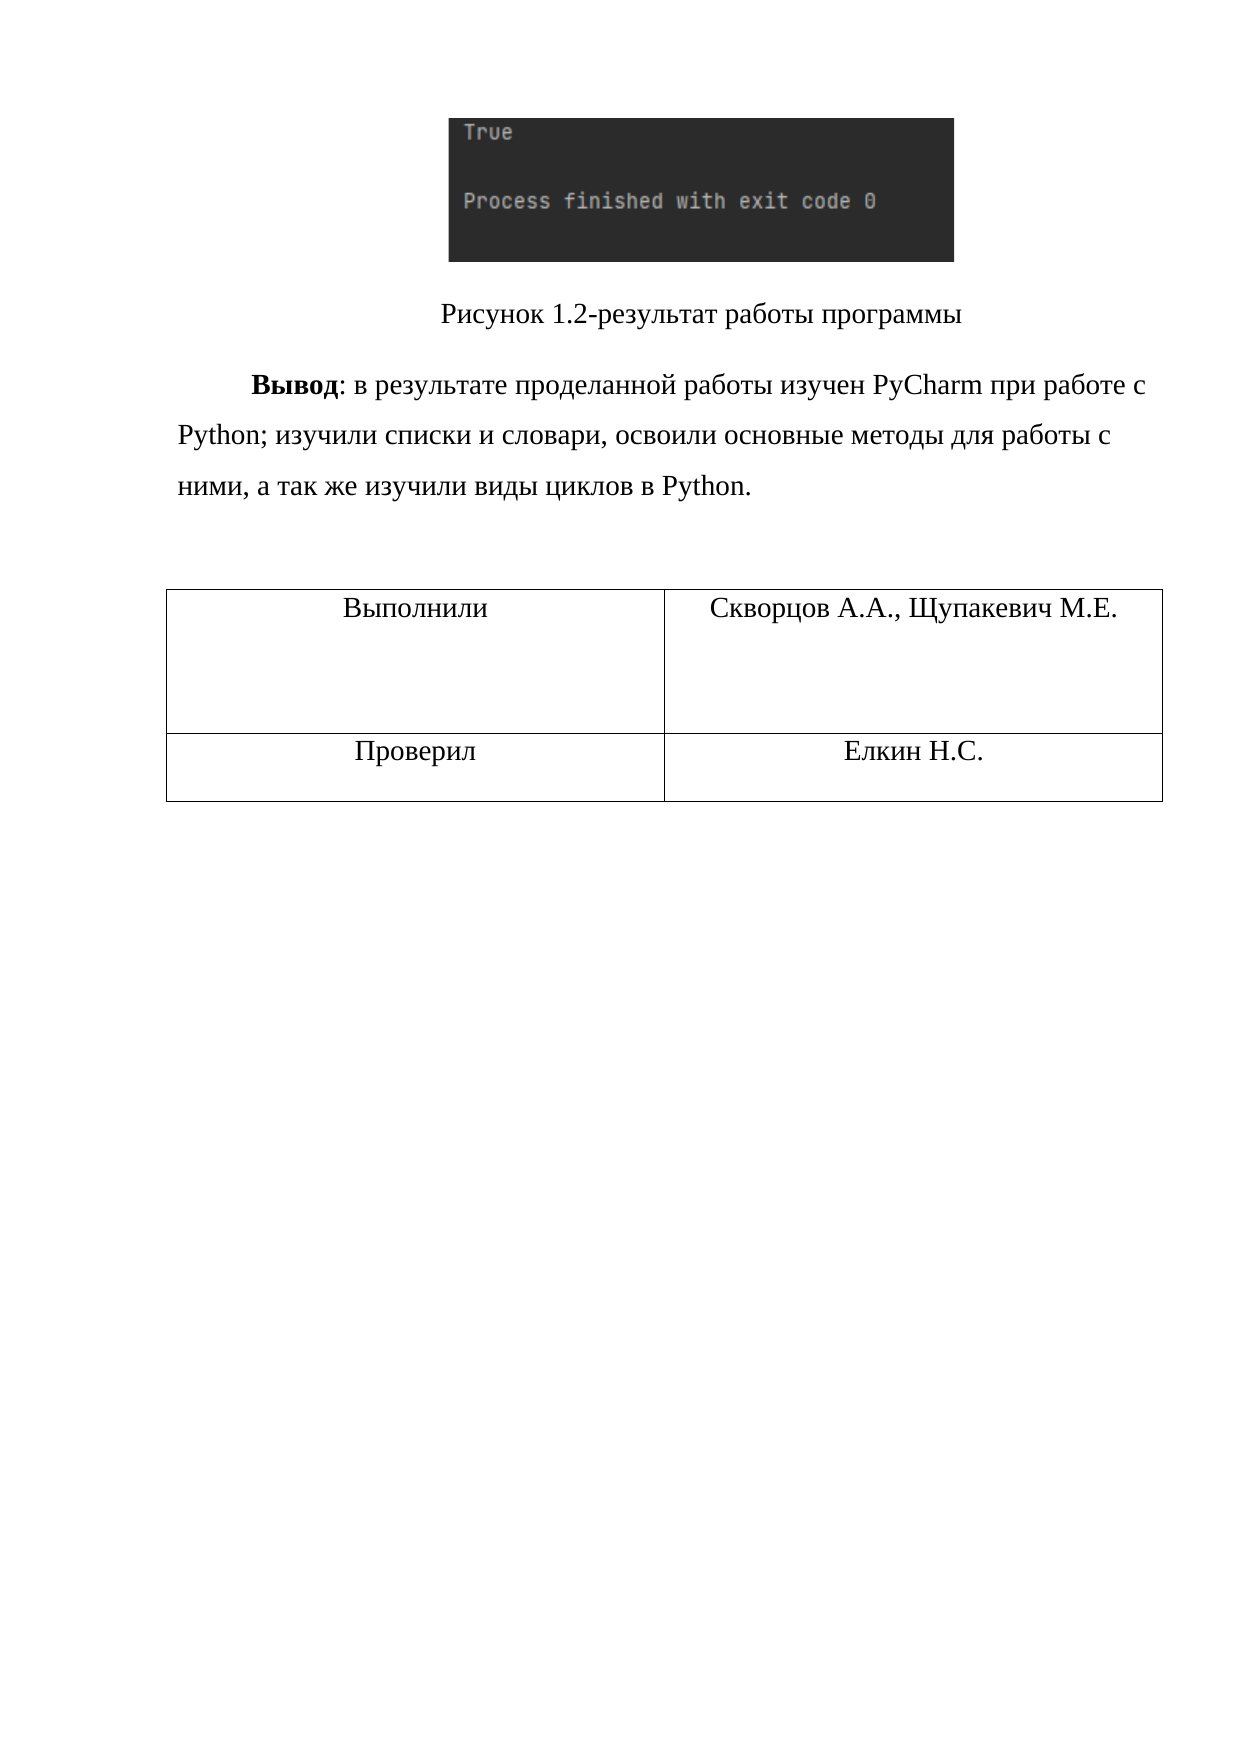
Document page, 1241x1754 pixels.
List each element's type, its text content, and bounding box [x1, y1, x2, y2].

text Рисунок 1.2-результат работы программы [177, 296, 1152, 329]
table_header Скворцов А.А., Щупакевич М.Е. [665, 590, 1162, 732]
table_cell Елкин Н.С. [665, 734, 1162, 801]
text Вывод: в результате проделанной работы изучен PyCharm при работе с Python; изучили списки и словари, освоили основные методы для работы с ними, а так же изучили виды циклов в Python. [177, 367, 1152, 501]
picture [448, 118, 955, 262]
table_cell Проверил [167, 734, 664, 801]
table_header Выполнили [167, 590, 664, 732]
